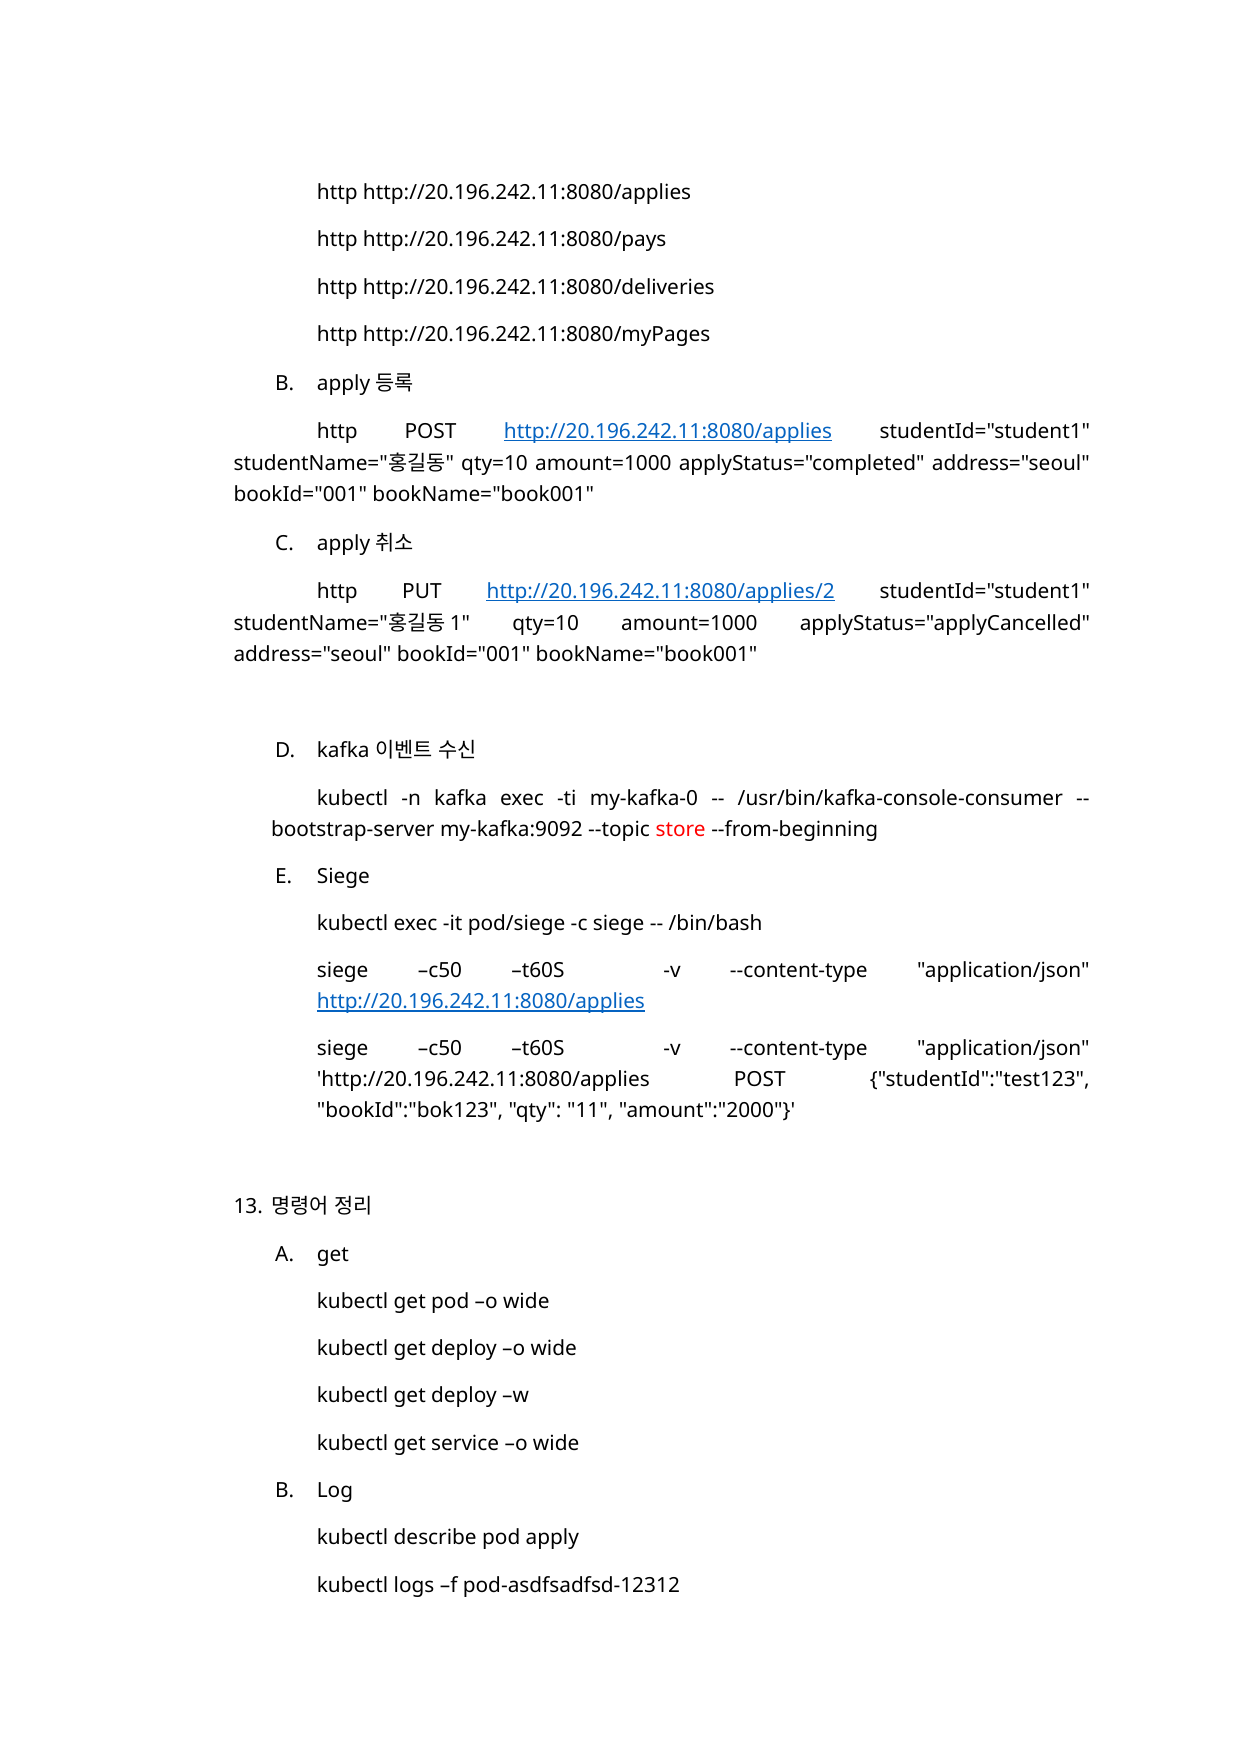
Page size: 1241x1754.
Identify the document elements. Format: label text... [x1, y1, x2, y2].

list kafka 이벤트 수신 [275, 734, 1090, 764]
list http PUT http://20.196.242.11:8080/applies/2 studentId="student1" studentName="홍길동1" qty=10 amount=1000 applyStatus="applyCancelled" address="seoul" bookId="001" bookName="book001" [233, 576, 1090, 667]
list get [275, 1239, 1090, 1267]
list http http://20.196.242.11:8080/deliveries [233, 272, 1090, 300]
list http POST http://20.196.242.11:8080/applies studentId="student1" studentName="홍길동" qty=10 amount=1000 applyStatus="completed" address="seoul" bookId="001" bookName="book001" [233, 416, 1090, 507]
list Log [275, 1475, 1090, 1503]
list kubectl -n kafka exec -ti my-kafka-0 -- /usr/bin/kafka-console-consumer --bootstrap-server my-kafka:9092 --topic store --from-beginning [271, 783, 1090, 842]
list Siege [275, 861, 1090, 889]
text kubectl get service –o wide [233, 1428, 1090, 1456]
text kubectl describe pod apply [233, 1522, 1090, 1551]
list http http://20.196.242.11:8080/applies [317, 177, 1090, 206]
list http http://20.196.242.11:8080/myPages [233, 319, 1090, 347]
list siege –c50 –t60S -v --content-type "application/json" http://20.196.242.11:8080/applies [317, 956, 1090, 1014]
list apply 등록 [275, 366, 1090, 397]
text http http://20.196.242.11:8080/pays [317, 224, 1090, 253]
text kubectl get pod –o wide [233, 1286, 1090, 1314]
text kubectl get deploy –o wide [233, 1333, 1090, 1362]
list siege –c50 –t60S -v --content-type "application/json" 'http://20.196.242.11:8080/applies POST {"studentId":"test123", "bookId":"bok123", "qty": "11", "amount":"2000"}' [317, 1033, 1090, 1123]
text kubectl get deploy –w [233, 1381, 1090, 1409]
list 명령어 정리 [233, 1189, 1090, 1219]
text kubectl logs –f pod-asdfsadfsd-12312 [317, 1570, 1090, 1598]
list kubectl exec -it pod/siege -c siege -- /bin/bash [317, 908, 1090, 937]
list apply 취소 [275, 526, 1090, 557]
